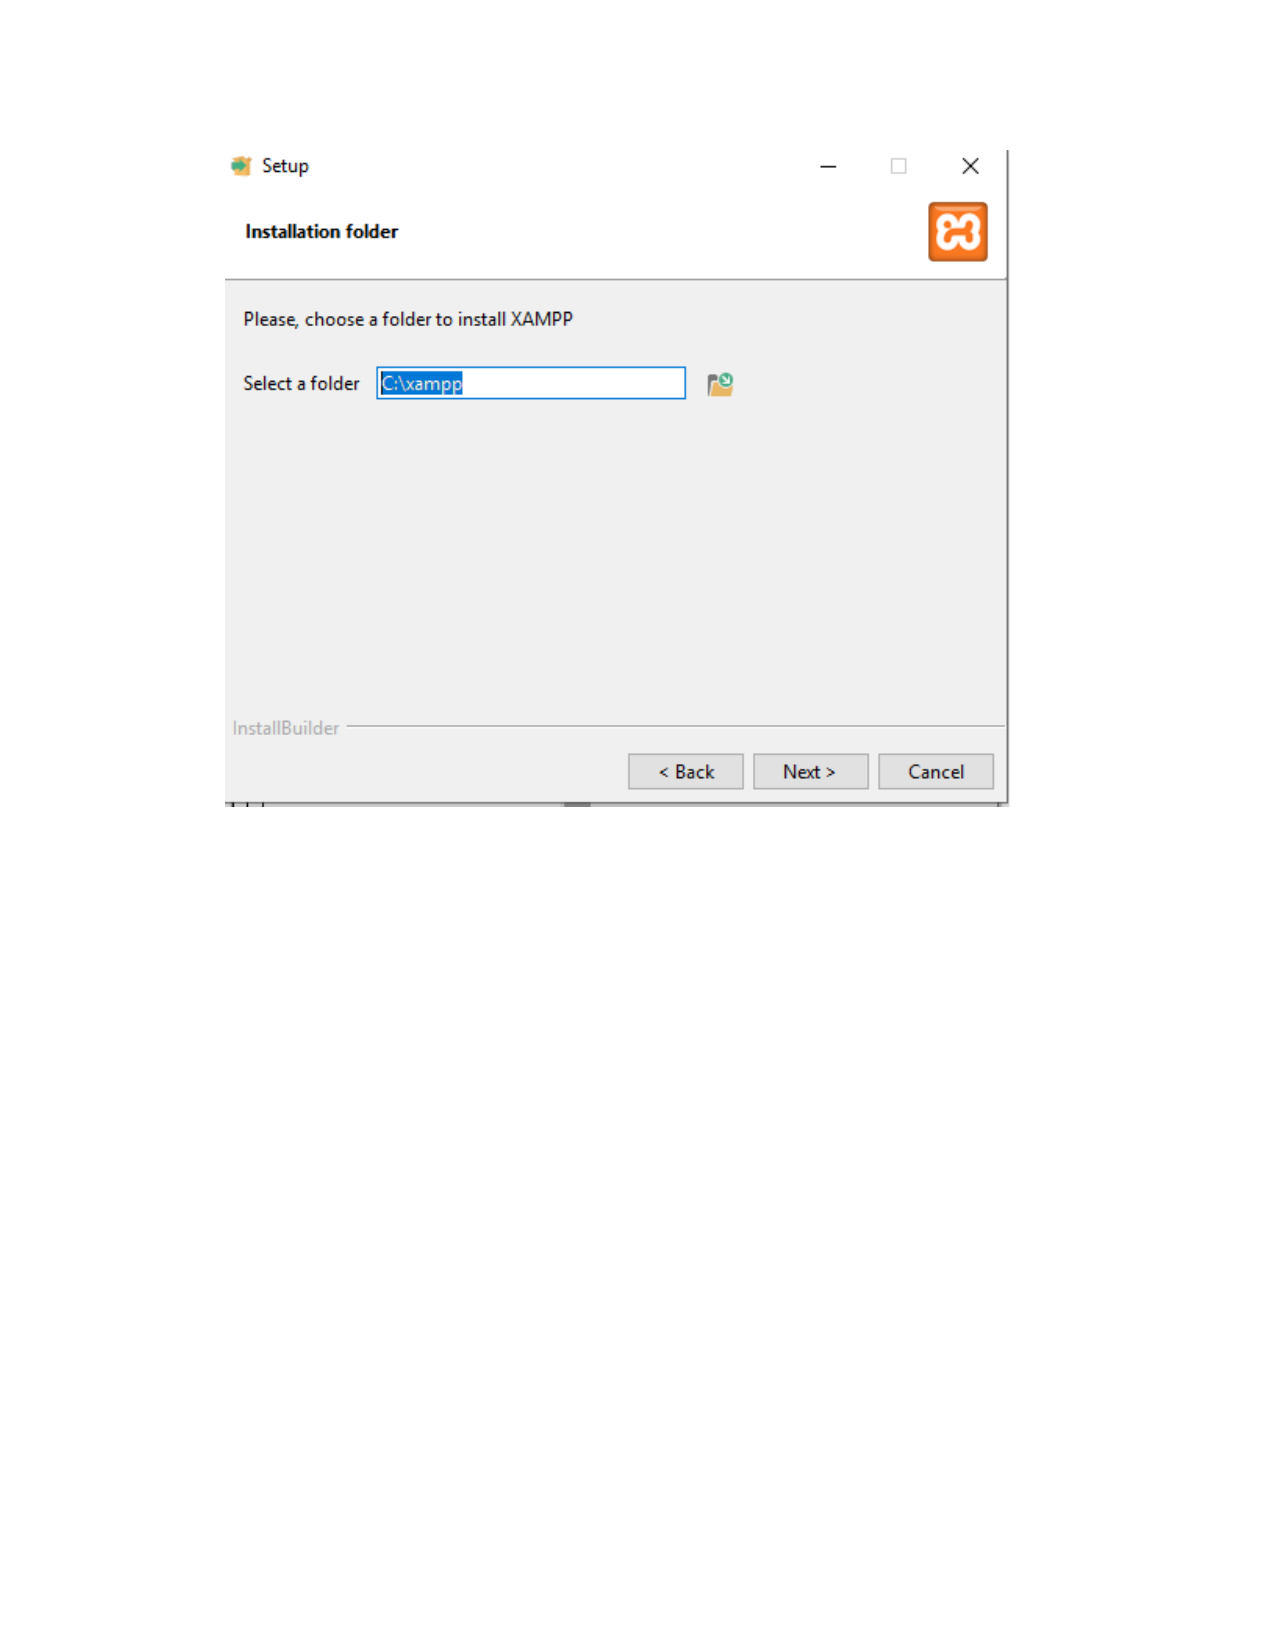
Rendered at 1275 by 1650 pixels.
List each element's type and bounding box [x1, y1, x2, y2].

picture [225, 150, 1010, 807]
